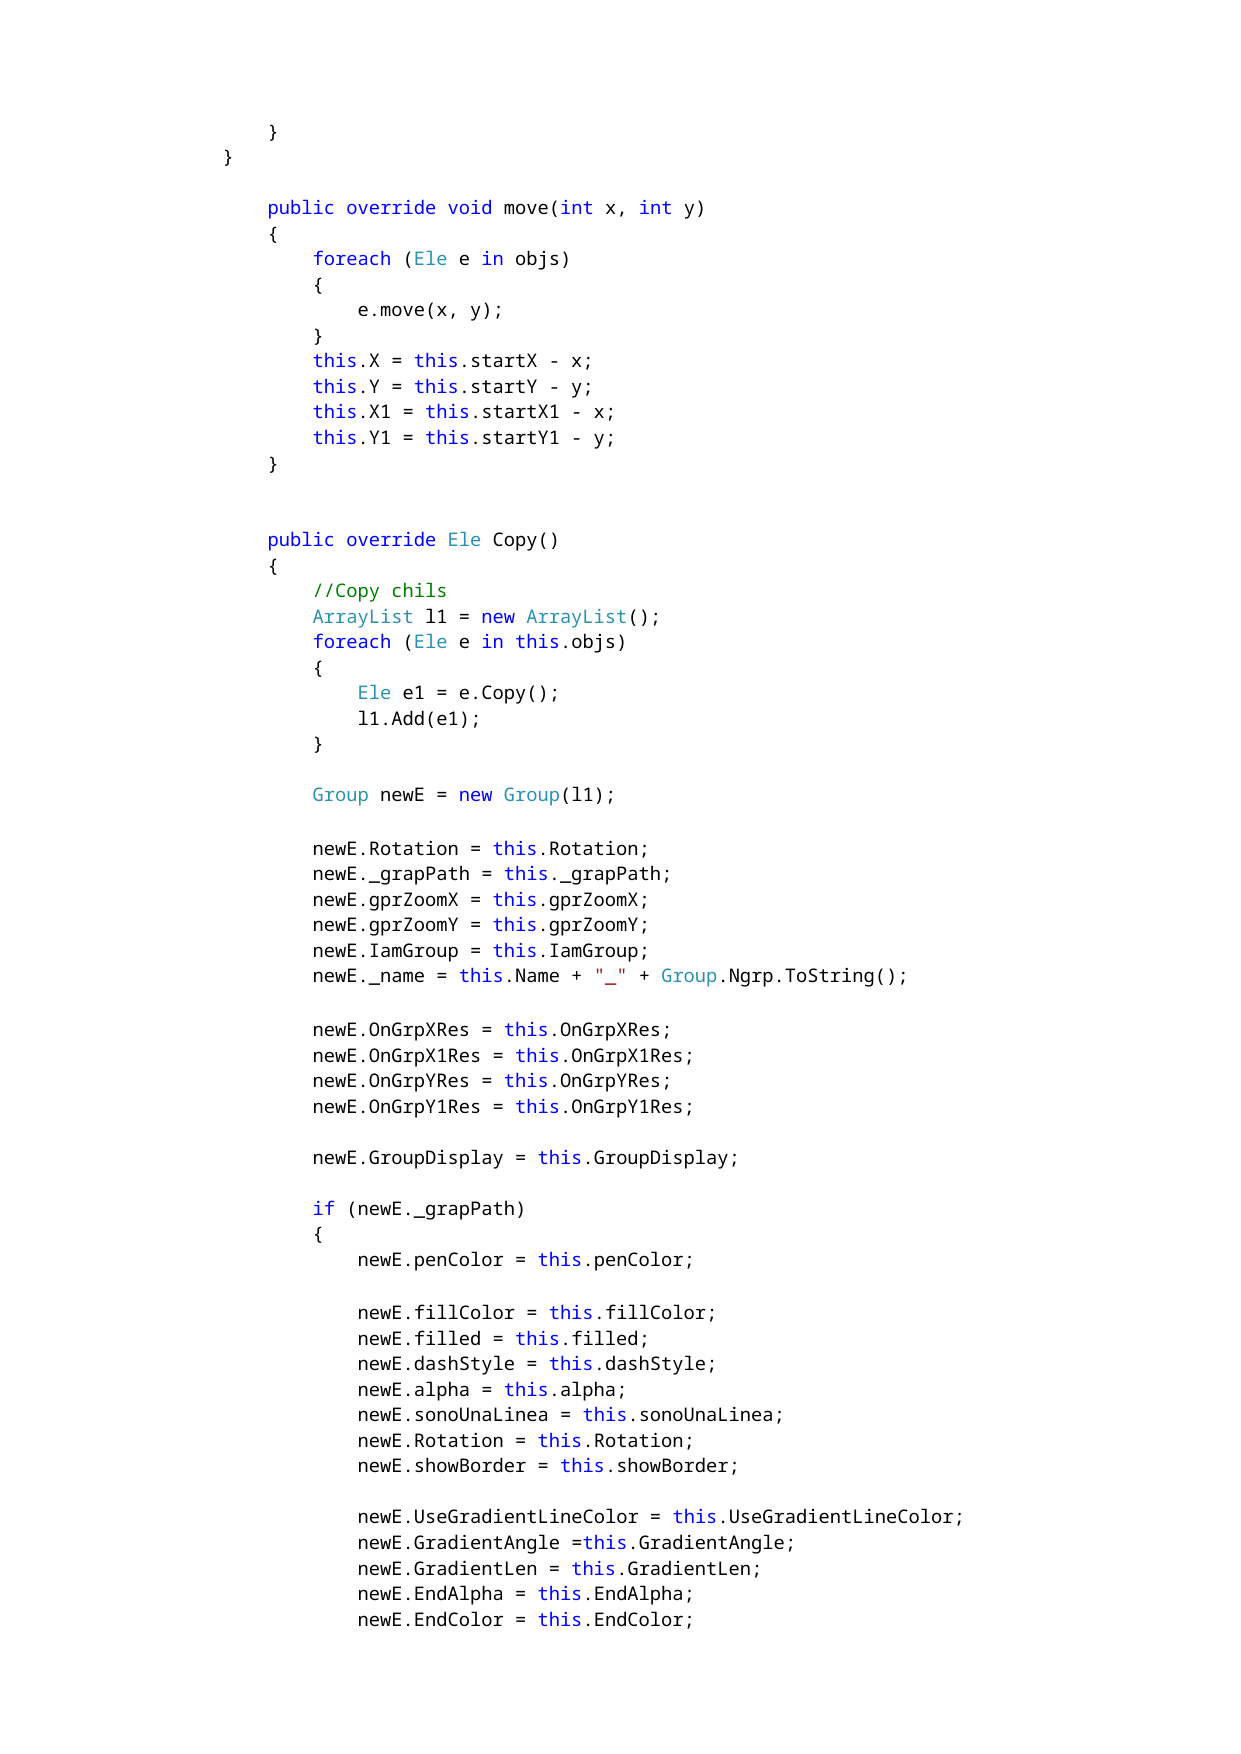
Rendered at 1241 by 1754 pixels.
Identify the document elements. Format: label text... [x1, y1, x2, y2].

text public override void move(int x, int y) [177, 195, 1152, 220]
text } [177, 118, 1152, 144]
text newE.gprZoomX = this.gprZoomX; [177, 886, 1152, 912]
text newE.UseGradientLineColor = this.UseGradientLineColor; [177, 1504, 1152, 1529]
text newE.GroupDisplay = this.GroupDisplay; [177, 1144, 1152, 1169]
text newE.Rotation = this.Rotation; [177, 1427, 1152, 1453]
text newE.OnGrpX1Res = this.OnGrpX1Res; [177, 1042, 1152, 1067]
text newE.OnGrpXRes = this.OnGrpXRes; [177, 1016, 1152, 1042]
text } [177, 731, 1152, 756]
text } [177, 322, 1152, 348]
text newE.GradientLen = this.GradientLen; [177, 1555, 1152, 1580]
text newE.sonoUnaLinea = this.sonoUnaLinea; [177, 1402, 1152, 1427]
text Ele e1 = e.Copy(); [177, 679, 1152, 705]
text public override Ele Copy() [177, 526, 1152, 552]
text newE.EndColor = this.EndColor; [177, 1606, 1152, 1631]
text this.X = this.startX - x; [177, 348, 1152, 373]
text newE.GradientAngle =this.GradientAngle; [177, 1529, 1152, 1555]
text if (newE._grapPath) [177, 1195, 1152, 1221]
text this.X1 = this.startX1 - x; [177, 399, 1152, 424]
text l1.Add(e1); [177, 705, 1152, 731]
text this.Y = this.startY - y; [177, 373, 1152, 399]
text } [177, 450, 1152, 475]
text //Copy chils [177, 577, 1152, 603]
text newE.filled = this.filled; [177, 1325, 1152, 1351]
text newE._name = this.Name + "_" + Group.Ngrp.ToString(); [177, 963, 1152, 988]
text newE.EndAlpha = this.EndAlpha; [177, 1580, 1152, 1606]
text newE.fillColor = this.fillColor; [177, 1299, 1152, 1325]
text ArrayList l1 = new ArrayList(); [177, 603, 1152, 628]
text { [177, 1221, 1152, 1246]
text newE.penColor = this.penColor; [177, 1246, 1152, 1272]
text newE.OnGrpY1Res = this.OnGrpY1Res; [177, 1093, 1152, 1118]
text newE.OnGrpYRes = this.OnGrpYRes; [177, 1067, 1152, 1093]
text newE.gprZoomY = this.gprZoomY; [177, 912, 1152, 937]
text { [177, 552, 1152, 577]
text foreach (Ele e in objs) [177, 246, 1152, 271]
text e.move(x, y); [177, 297, 1152, 322]
text newE._grapPath = this._grapPath; [177, 861, 1152, 886]
text } [177, 144, 1152, 169]
text newE.Rotation = this.Rotation; [177, 835, 1152, 861]
text newE.dashStyle = this.dashStyle; [177, 1351, 1152, 1376]
text foreach (Ele e in this.objs) [177, 628, 1152, 654]
text { [177, 271, 1152, 297]
text Group newE = new Group(l1); [177, 782, 1152, 807]
text this.Y1 = this.startY1 - y; [177, 424, 1152, 450]
text { [177, 220, 1152, 246]
text newE.IamGroup = this.IamGroup; [177, 937, 1152, 963]
text newE.alpha = this.alpha; [177, 1376, 1152, 1402]
text newE.showBorder = this.showBorder; [177, 1453, 1152, 1478]
text { [177, 654, 1152, 679]
